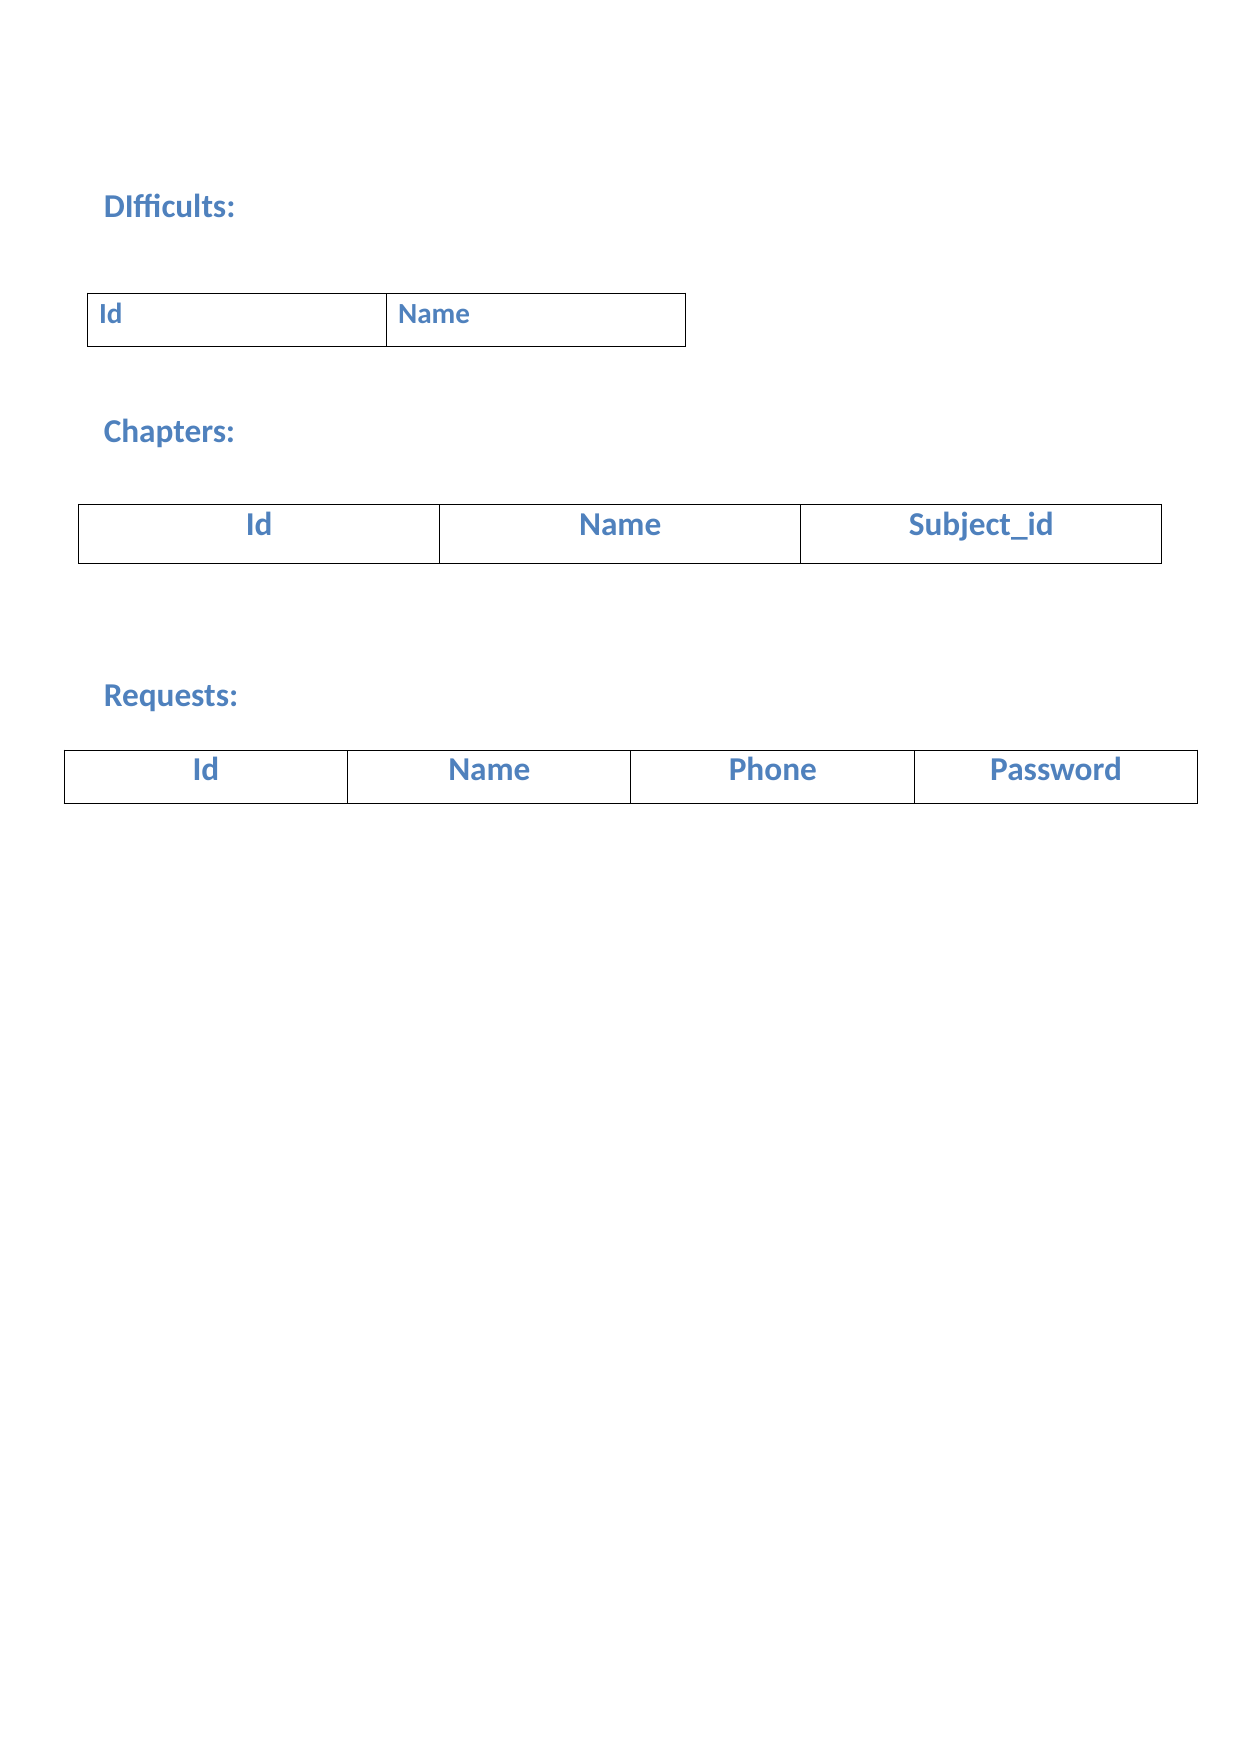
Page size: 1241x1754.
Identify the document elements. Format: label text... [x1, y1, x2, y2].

text Requests: [103, 677, 1174, 714]
text Chapters: [103, 412, 1174, 450]
text DIfficults: [103, 187, 1174, 225]
table_header Id [88, 294, 386, 346]
table_header Password [915, 751, 1197, 803]
table_header Name [387, 294, 685, 346]
table_header Id [79, 505, 439, 563]
table_header Phone [631, 751, 914, 803]
table_header Name [440, 505, 800, 563]
table_header Id [65, 751, 347, 803]
table_header Subject_id [801, 505, 1161, 563]
table_header Name [348, 751, 630, 803]
